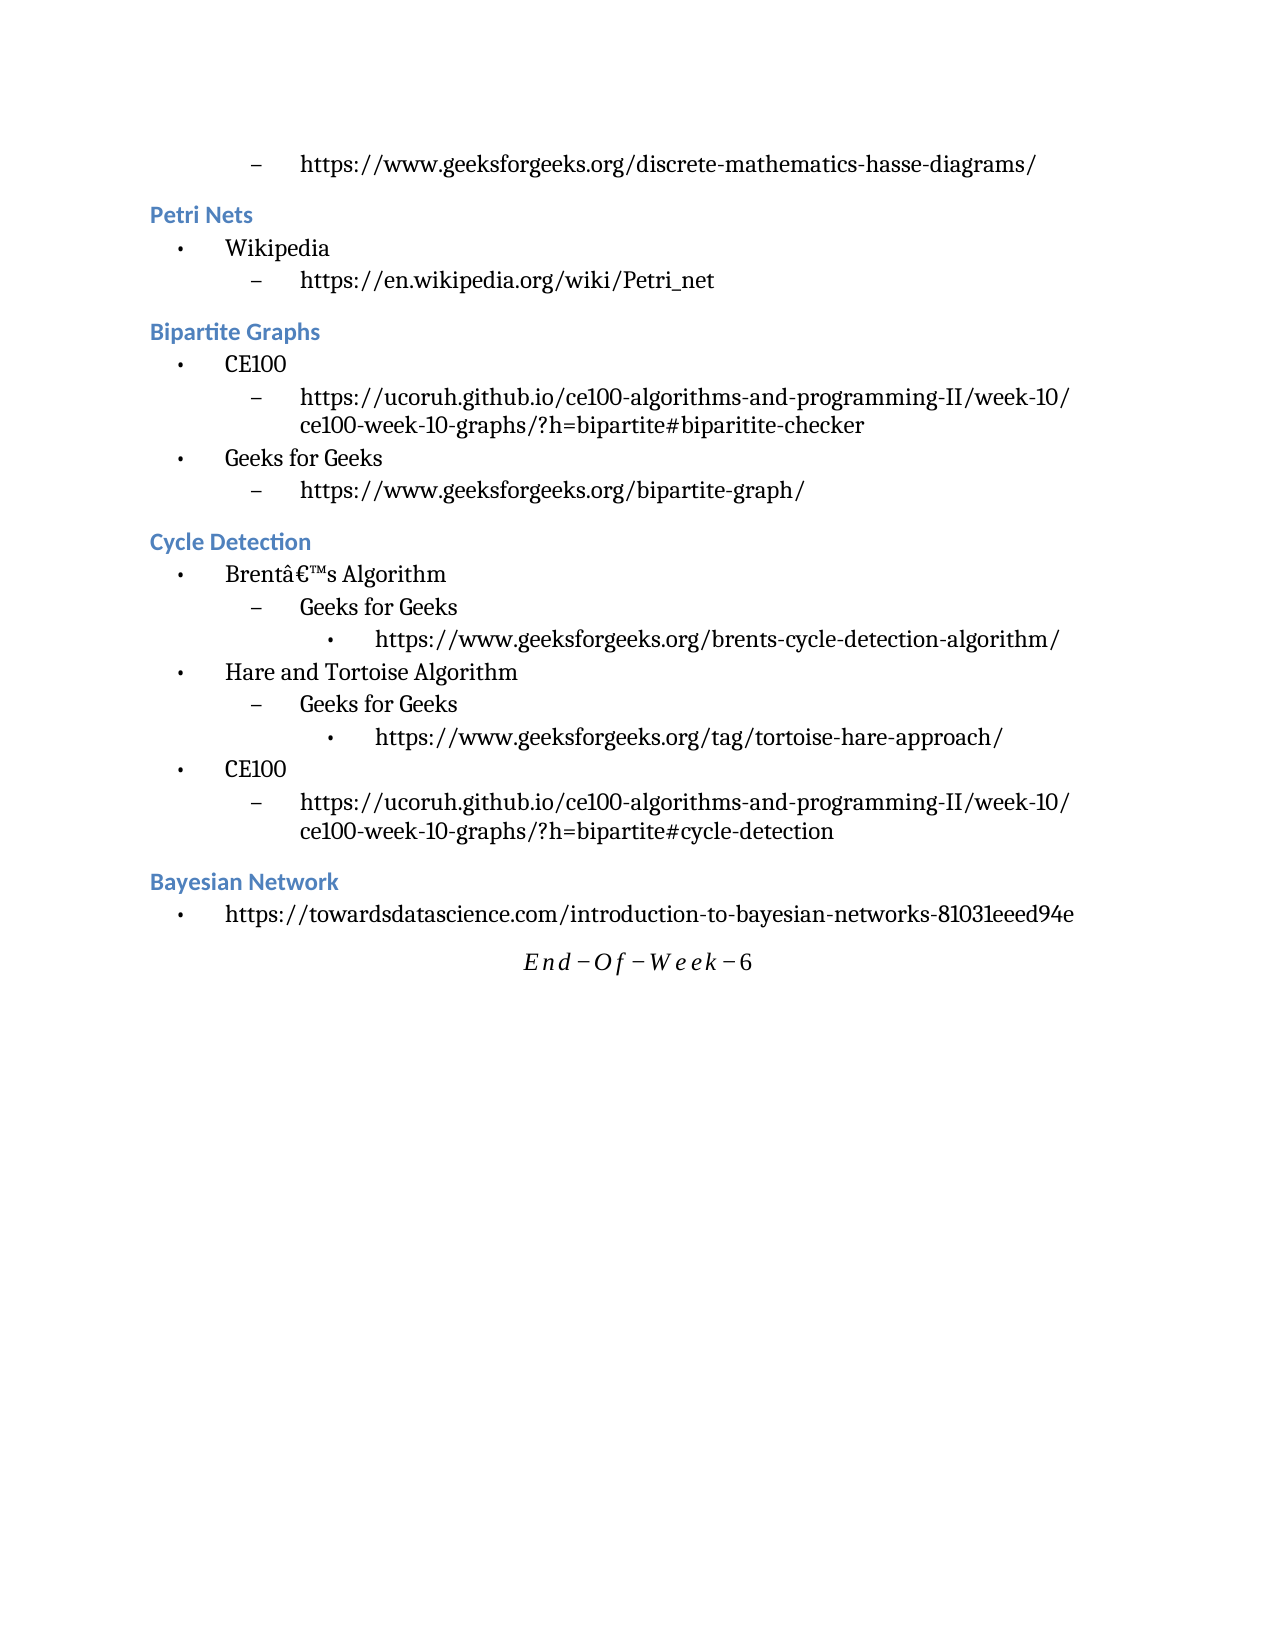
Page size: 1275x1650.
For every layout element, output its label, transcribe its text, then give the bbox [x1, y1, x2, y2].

list CE100 [175, 755, 1125, 784]
subtitle Cycle Detection [150, 526, 1125, 557]
list Wikipedia [175, 234, 1125, 263]
list https://ucoruh.github.io/ce100-algorithms-and-programming-II/week-10/ce100-week-10-graphs/?h=bipartite#cycle-detection [250, 788, 1125, 845]
list Geeks for Geeks [250, 690, 1125, 719]
list Geeks for Geeks [250, 593, 1125, 622]
subtitle Bayesian Network [150, 866, 1125, 897]
list https://www.geeksforgeeks.org/tag/tortoise-hare-approach/ [325, 723, 1125, 752]
list https://en.wikipedia.org/wiki/Petri_net [250, 266, 1125, 295]
list CE100 [175, 350, 1125, 379]
subtitle Petri Nets [150, 199, 1125, 230]
list Geeks for Geeks [175, 444, 1125, 473]
list Hare and Tortoise Algorithm [175, 658, 1125, 687]
subtitle Bipartite Graphs [150, 316, 1125, 346]
list Brentâ€™s Algorithm [175, 560, 1125, 589]
list https://www.geeksforgeeks.org/brents-cycle-detection-algorithm/ [325, 625, 1125, 654]
list https://towardsdatascience.com/introduction-to-bayesian-networks-81031eeed94e [175, 900, 1125, 929]
list https://www.geeksforgeeks.org/discrete-mathematics-hasse-diagrams/ [250, 150, 1125, 179]
list https://www.geeksforgeeks.org/bipartite-graph/ [250, 476, 1125, 505]
list https://ucoruh.github.io/ce100-algorithms-and-programming-II/week-10/ce100-week-10-graphs/?h=bipartite#biparitite-checker [250, 383, 1125, 440]
